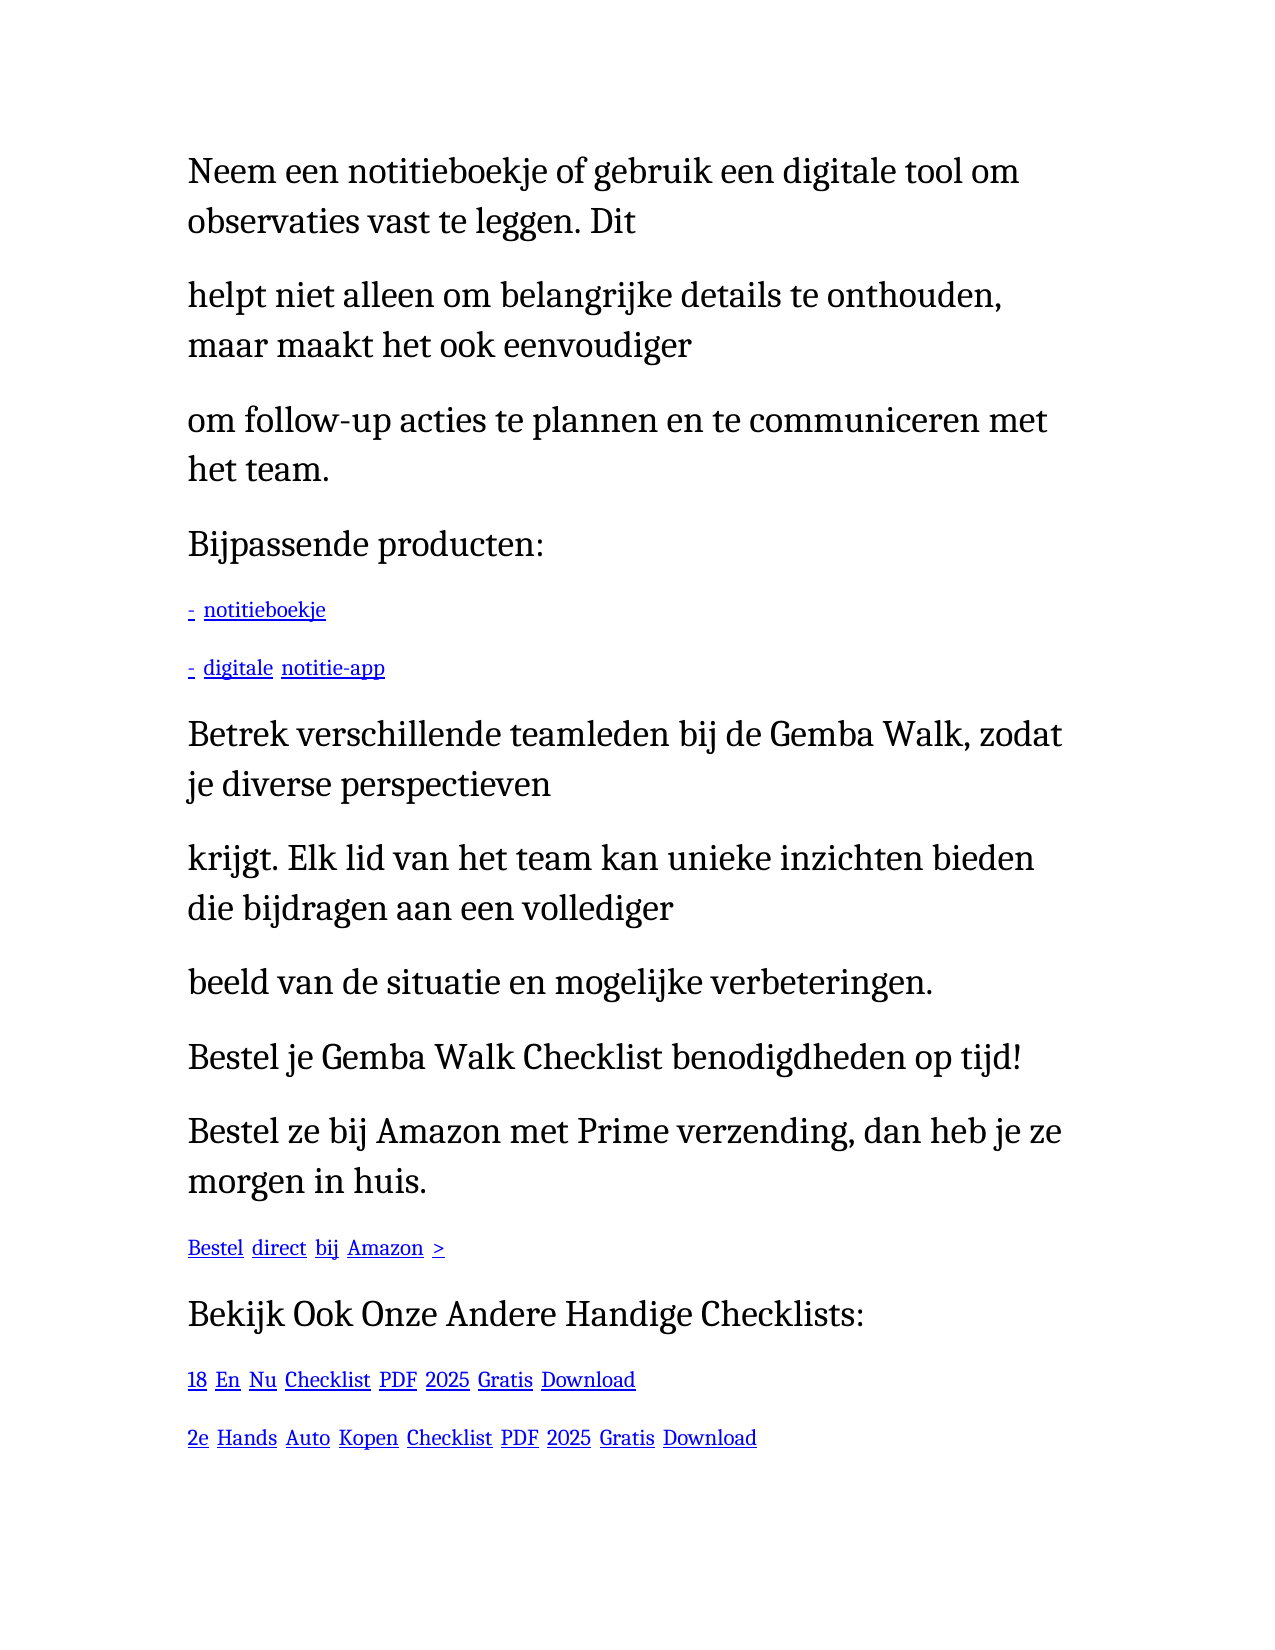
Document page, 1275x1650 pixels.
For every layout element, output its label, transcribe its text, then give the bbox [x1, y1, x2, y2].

text Bestel ze bij Amazon met Prime verzending, dan heb je ze morgen in huis. [187, 1110, 1087, 1203]
text Bestel je Gemba Walk Checklist benodigdheden op tijd! [187, 1036, 1087, 1079]
text Neem een notitieboekje of gebruik een digitale tool om observaties vast te leggen. Dit [187, 150, 1087, 243]
text beeld van de situatie en mogelijke verbeteringen. [187, 961, 1087, 1004]
text - notitieboekje [187, 597, 1087, 623]
text Bestel direct bij Amazon > [187, 1234, 1087, 1261]
text 2e Hands Auto Kopen Checklist PDF 2025 Gratis Download [187, 1424, 1087, 1451]
text Bekijk Ook Onze Andere Handige Checklists: [187, 1292, 1087, 1335]
text krijgt. Elk lid van het team kan unieke inzichten bieden die bijdragen aan een vollediger [187, 837, 1087, 929]
text - digitale notitie-app [187, 655, 1087, 681]
text 18 En Nu Checklist PDF 2025 Gratis Download [187, 1367, 1087, 1393]
text helpt niet alleen om belangrijke details te onthouden, maar maakt het ook eenvoudiger [187, 274, 1087, 367]
text Betrek verschillende teamleden bij de Gemba Walk, zodat je diverse perspectieven [187, 713, 1087, 805]
text om follow-up acties te plannen en te communiceren met het team. [187, 398, 1087, 491]
text Bijpassende producten: [187, 522, 1087, 566]
